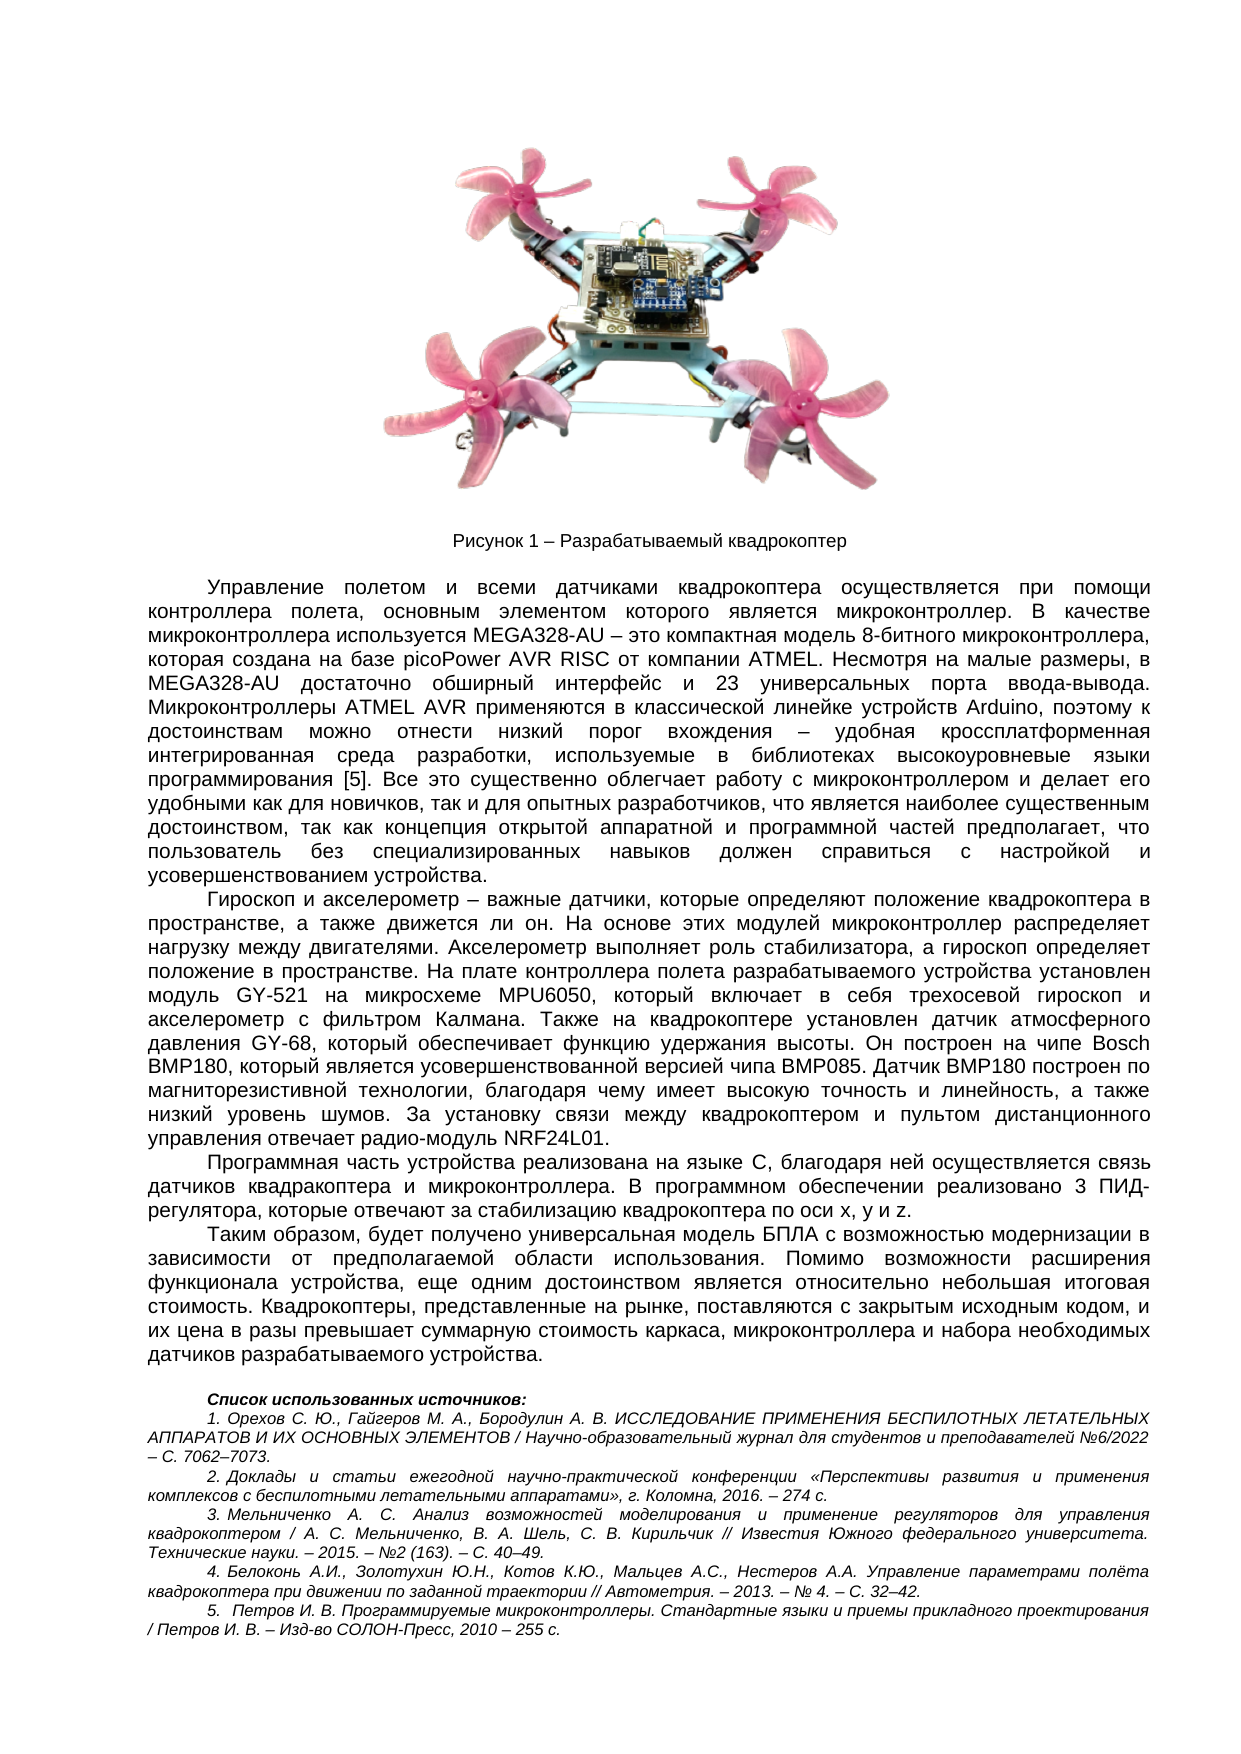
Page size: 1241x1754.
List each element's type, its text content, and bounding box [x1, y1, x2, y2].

text 3. Мельниченко А. С. Анализ возможностей моделирования и применение регуляторов для управления квадрокоптером / А. С. Мельниченко, В. А. Шель, С. В. Кирильчик // Известия Южного федерального университета. Технические науки. – 2015. – №2 (163). – С. 40–49. [148, 1505, 1152, 1562]
text Управление полетом и всеми датчиками квадрокоптера осуществляется при помощи контроллера полета, основным элементом которого является микроконтроллер. В качестве микроконтроллера используется MEGA328-AU – это компактная модель 8-битного микроконтроллера, которая создана на базе picoPower AVR RISC от компании ATMEL. Несмотря на малые размеры, в MEGA328-AU достаточно обширный интерфейс и 23 универсальных порта ввода-вывода. Микроконтроллеры ATMEL AVR применяются в классической линейке устройств Arduino, поэтому к достоинствам можно отнести низкий порог вхождения – удобная кроссплатформенная интегрированная среда разработки, используемые в библиотеках высокоуровневые языки программирования [5]. Все это существенно облегчает работу с микроконтроллером и делает его удобными как для новичков, так и для опытных разработчиков, что является наиболее существенным достоинством, так как концепция открытой аппаратной и программной частей предполагает, что пользователь без специализированных навыков должен справиться с настройкой и усовершенствованием устройства. [148, 575, 1152, 887]
text Таким образом, будет получено универсальная модель БПЛА с возможностью модернизации в зависимости от предполагаемой области использования. Помимо возможности расширения функционала устройства, еще одним достоинством является относительно небольшая итоговая стоимость. Квадрокоптеры, представленные на рынке, поставляются с закрытым исходным кодом, и их цена в разы превышает суммарную стоимость каркаса, микроконтроллера и набора необходимых датчиков разрабатываемого устройства. [148, 1222, 1152, 1366]
text Список использованных источников: [148, 1390, 1152, 1409]
text 4. Белоконь А.И., Золотухин Ю.Н., Котов К.Ю., Мальцев А.С., Нестеров А.А. Управление параметрами полёта квадрокоптера при движении по заданной траектории // Автометрия. – 2013. – № 4. – С. 32–42. [148, 1562, 1152, 1601]
text Гироскоп и акселерометр – важные датчики, которые определяют положение квадрокоптера в пространстве, а также движется ли он. На основе этих модулей микроконтроллер распределяет нагрузку между двигателями. Акселерометр выполняет роль стабилизатора, а гироскоп определяет положение в пространстве. На плате контроллера полета разрабатываемого устройства установлен модуль GY-521 на микросхеме MPU6050, который включает в себя трехосевой гироскоп и акселерометр с фильтром Калмана. Также на квадрокоптере установлен датчик атмосферного давления GY-68, который обеспечивает функцию удержания высоты. Он построен на чипе Bosch BMP180, который является усовершенствованной версией чипа BMP085. Датчик BMP180 построен по магниторезистивной технологии, благодаря чему имеет высокую точность и линейность, а также низкий уровень шумов. За установку связи между квадрокоптером и пультом дистанционного управления отвечает радио-модуль NRF24L01. [148, 887, 1152, 1150]
text Рисунок 1 – Разрабатываемый квадрокоптер [148, 529, 1152, 551]
picture [319, 124, 956, 506]
text 1. Орехов С. Ю., Гайгеров М. А., Бородулин А. В. ИССЛЕДОВАНИЕ ПРИМЕНЕНИЯ БЕСПИЛОТНЫХ ЛЕТАТЕЛЬНЫХ АППАРАТОВ И ИХ ОСНОВНЫХ ЭЛЕМЕНТОВ / Научно-образовательный журнал для студентов и преподавателей №6/2022 – С. 7062–7073. [148, 1409, 1152, 1466]
text 2. Доклады и статьи ежегодной научно-практической конференции «Перспективы развития и применения комплексов с беспилотными летательными аппаратами», г. Коломна, 2016. – 274 с. [148, 1466, 1152, 1505]
text 5. Петров И. В. Программируемые микроконтроллеры. Стандартные языки и приемы прикладного проектирования / Петров И. В. – Изд-во СОЛОН-Пресс, 2010 – 255 с. [148, 1601, 1152, 1639]
text Программная часть устройства реализована на языке C, благодаря ней осуществляется связь датчиков квадракоптера и микроконтроллера. В программном обеспечении реализовано 3 ПИД-регулятора, которые отвечают за стабилизацию квадрокоптера по оси x, y и z. [148, 1150, 1152, 1222]
